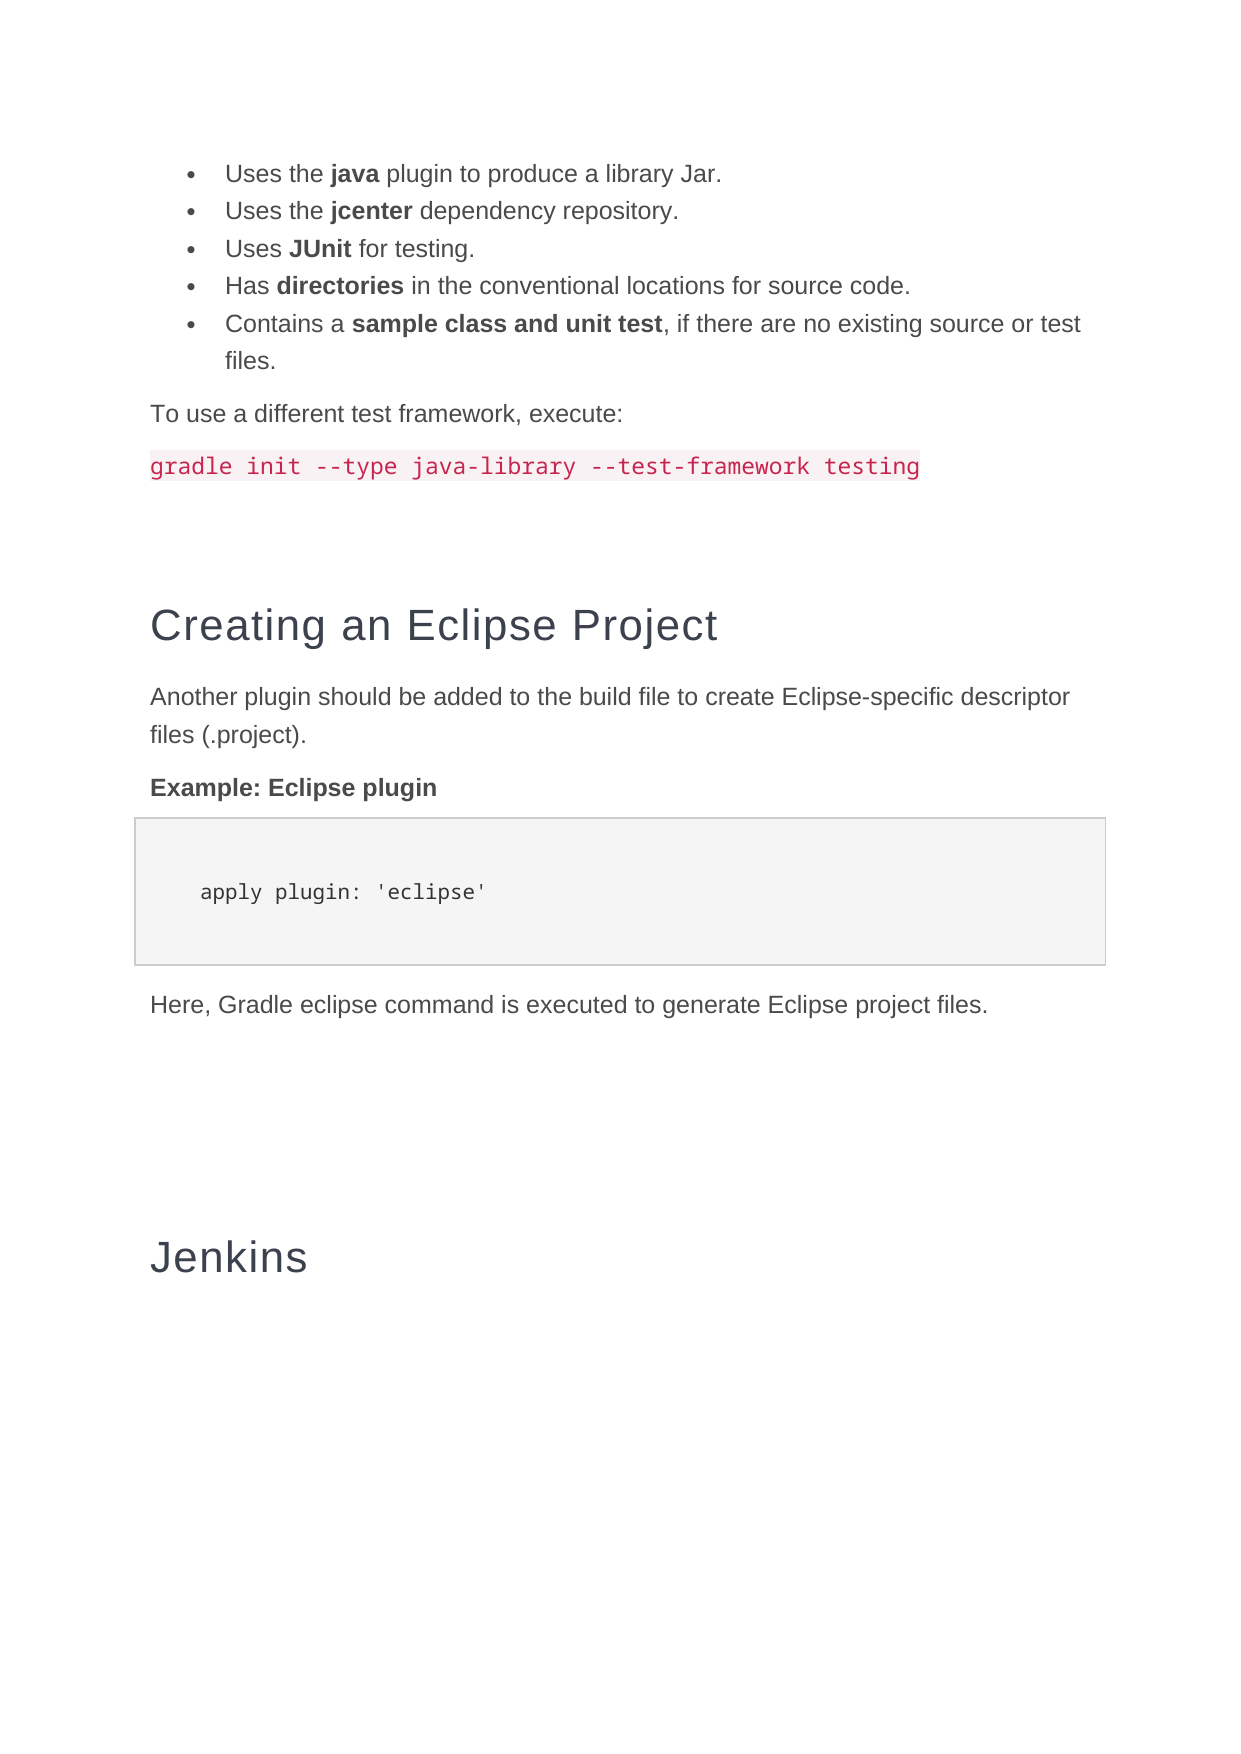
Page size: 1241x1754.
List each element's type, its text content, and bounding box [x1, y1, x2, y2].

list Uses the jcenter dependency repository. [187, 187, 1090, 225]
list Contains a sample class and unit test, if there are no existing source or test files. [187, 300, 1090, 375]
text Another plugin should be added to the build file to create Eclipse-specific descriptor files (.project). [150, 673, 1090, 748]
text Example: Eclipse plugin [150, 764, 1090, 802]
text Here, Gradle eclipse command is executed to generate Eclipse project files. [150, 982, 1090, 1019]
text Jenkins [150, 1222, 1090, 1282]
list Uses JUnit for testing. [187, 225, 1090, 262]
subtitle Creating an Eclipse Project [150, 591, 1090, 650]
list Uses the java plugin to produce a library Jar. [187, 150, 1090, 187]
text gradle init --type java-library --test-framework testing [150, 444, 1090, 481]
text To use a different test framework, execute: [150, 391, 1090, 428]
text apply plugin: 'eclipse' [136, 861, 1105, 905]
list Has directories in the conventional locations for source code. [187, 262, 1090, 300]
